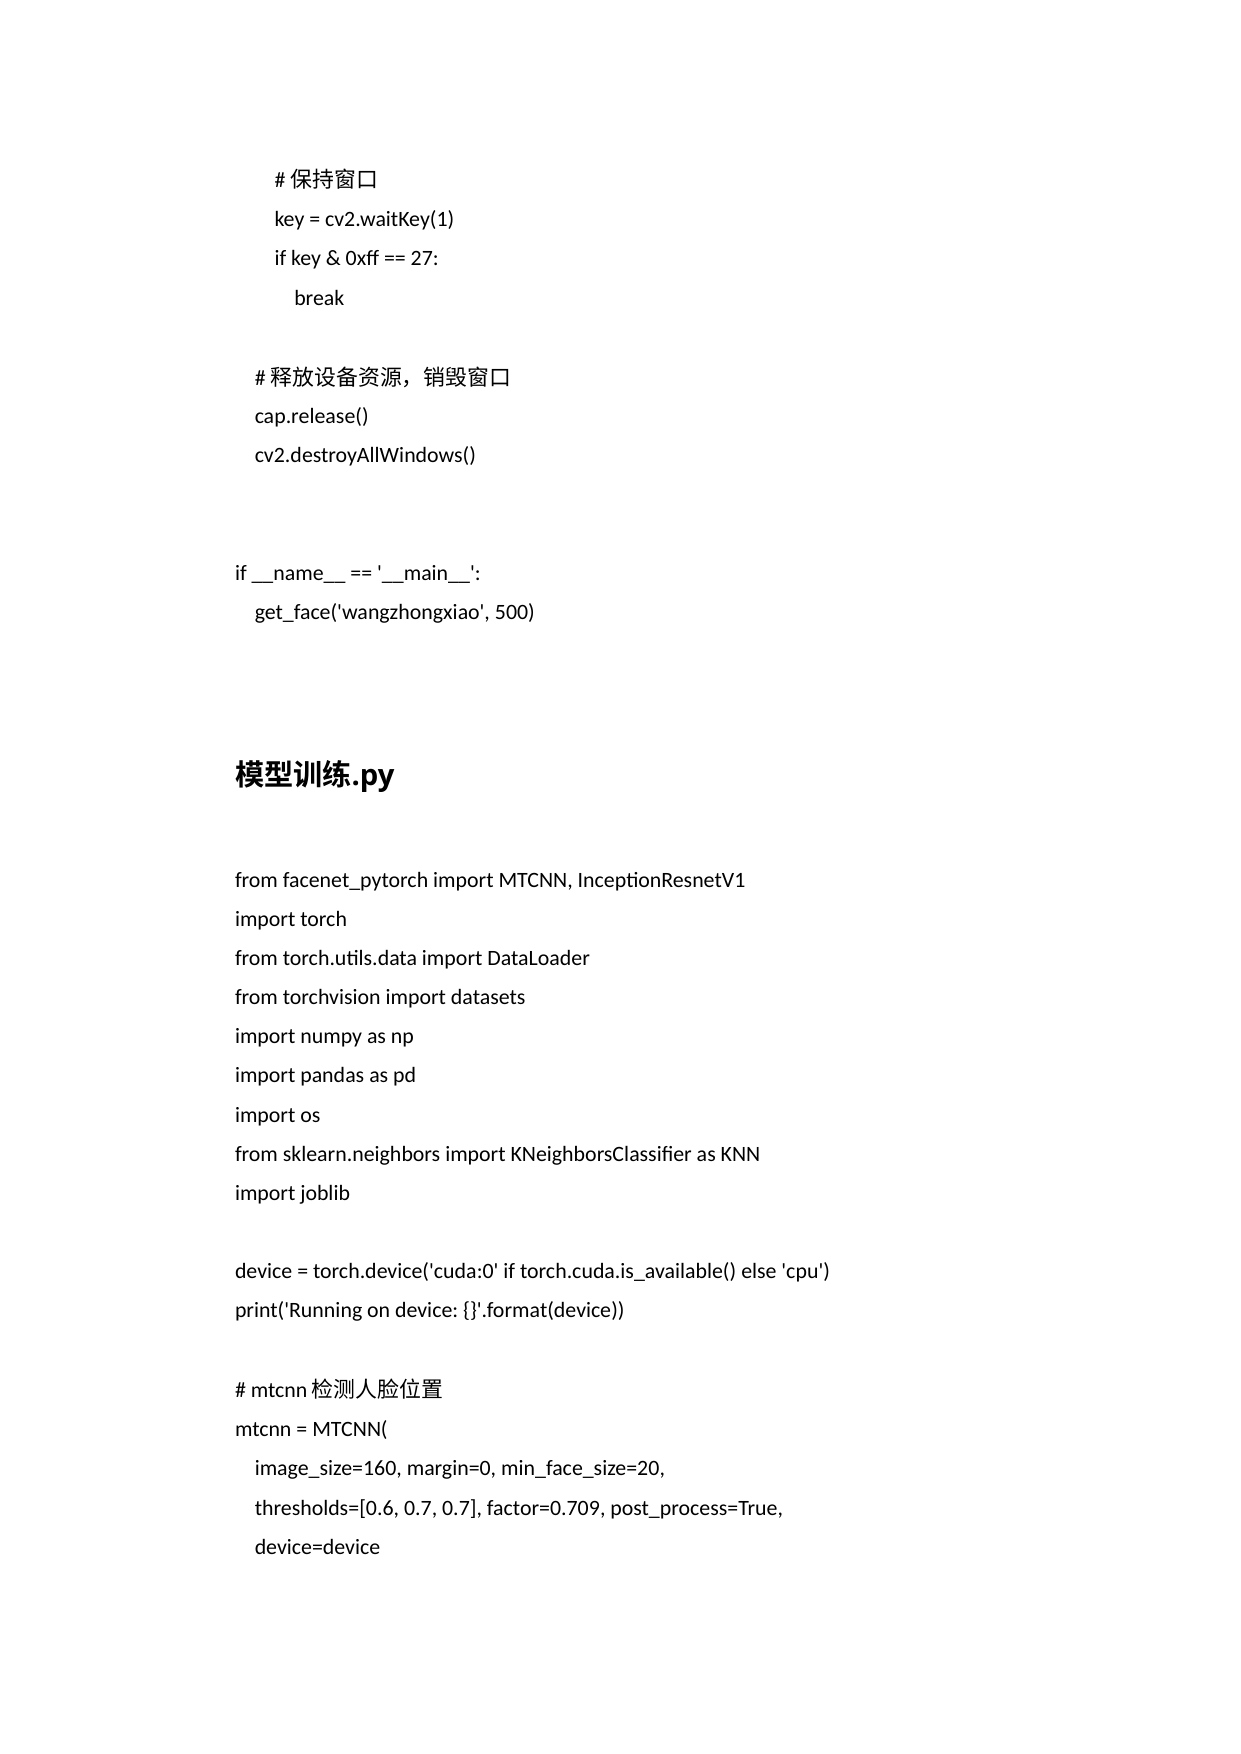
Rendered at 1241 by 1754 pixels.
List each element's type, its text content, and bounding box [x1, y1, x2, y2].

text mtcnn = MTCNN( [187, 1412, 1053, 1445]
subtitle 模型训练.py [187, 740, 1053, 805]
text if __name__ == '__main__': [187, 556, 1053, 589]
text image_size=160, margin=0, min_face_size=20, [187, 1452, 1053, 1484]
text from sklearn.neighbors import KNeighborsClassifier as KNN [187, 1137, 1053, 1169]
text cap.release() [187, 399, 1053, 432]
text # mtcnn检测人脸位置 [187, 1372, 1053, 1404]
text import pandas as pd [187, 1059, 1053, 1091]
text key = cv2.waitKey(1) [187, 202, 1053, 235]
text from facenet_pytorch import MTCNN, InceptionResnetV1 [187, 863, 1053, 895]
text from torchvision import datasets [187, 980, 1053, 1013]
text import numpy as np [187, 1019, 1053, 1052]
text print('Running on device: {}'.format(device)) [187, 1294, 1053, 1326]
text from torch.utils.data import DataLoader [187, 941, 1053, 974]
text # 释放设备资源，销毁窗口 [187, 359, 1053, 392]
text import os [187, 1098, 1053, 1130]
text device = torch.device('cuda:0' if torch.cuda.is_available() else 'cpu') [187, 1254, 1053, 1287]
text if key & 0xff == 27: [187, 242, 1053, 274]
text break [187, 281, 1053, 313]
text device=device [187, 1530, 1053, 1562]
text cv2.destroyAllWindows() [187, 439, 1053, 471]
text get_face('wangzhongxiao', 500) [187, 595, 1053, 628]
text # 保持窗口 [187, 162, 1053, 194]
text thresholds=[0.6, 0.7, 0.7], factor=0.709, post_process=True, [187, 1491, 1053, 1523]
text import torch [187, 902, 1053, 934]
text import joblib [187, 1176, 1053, 1209]
